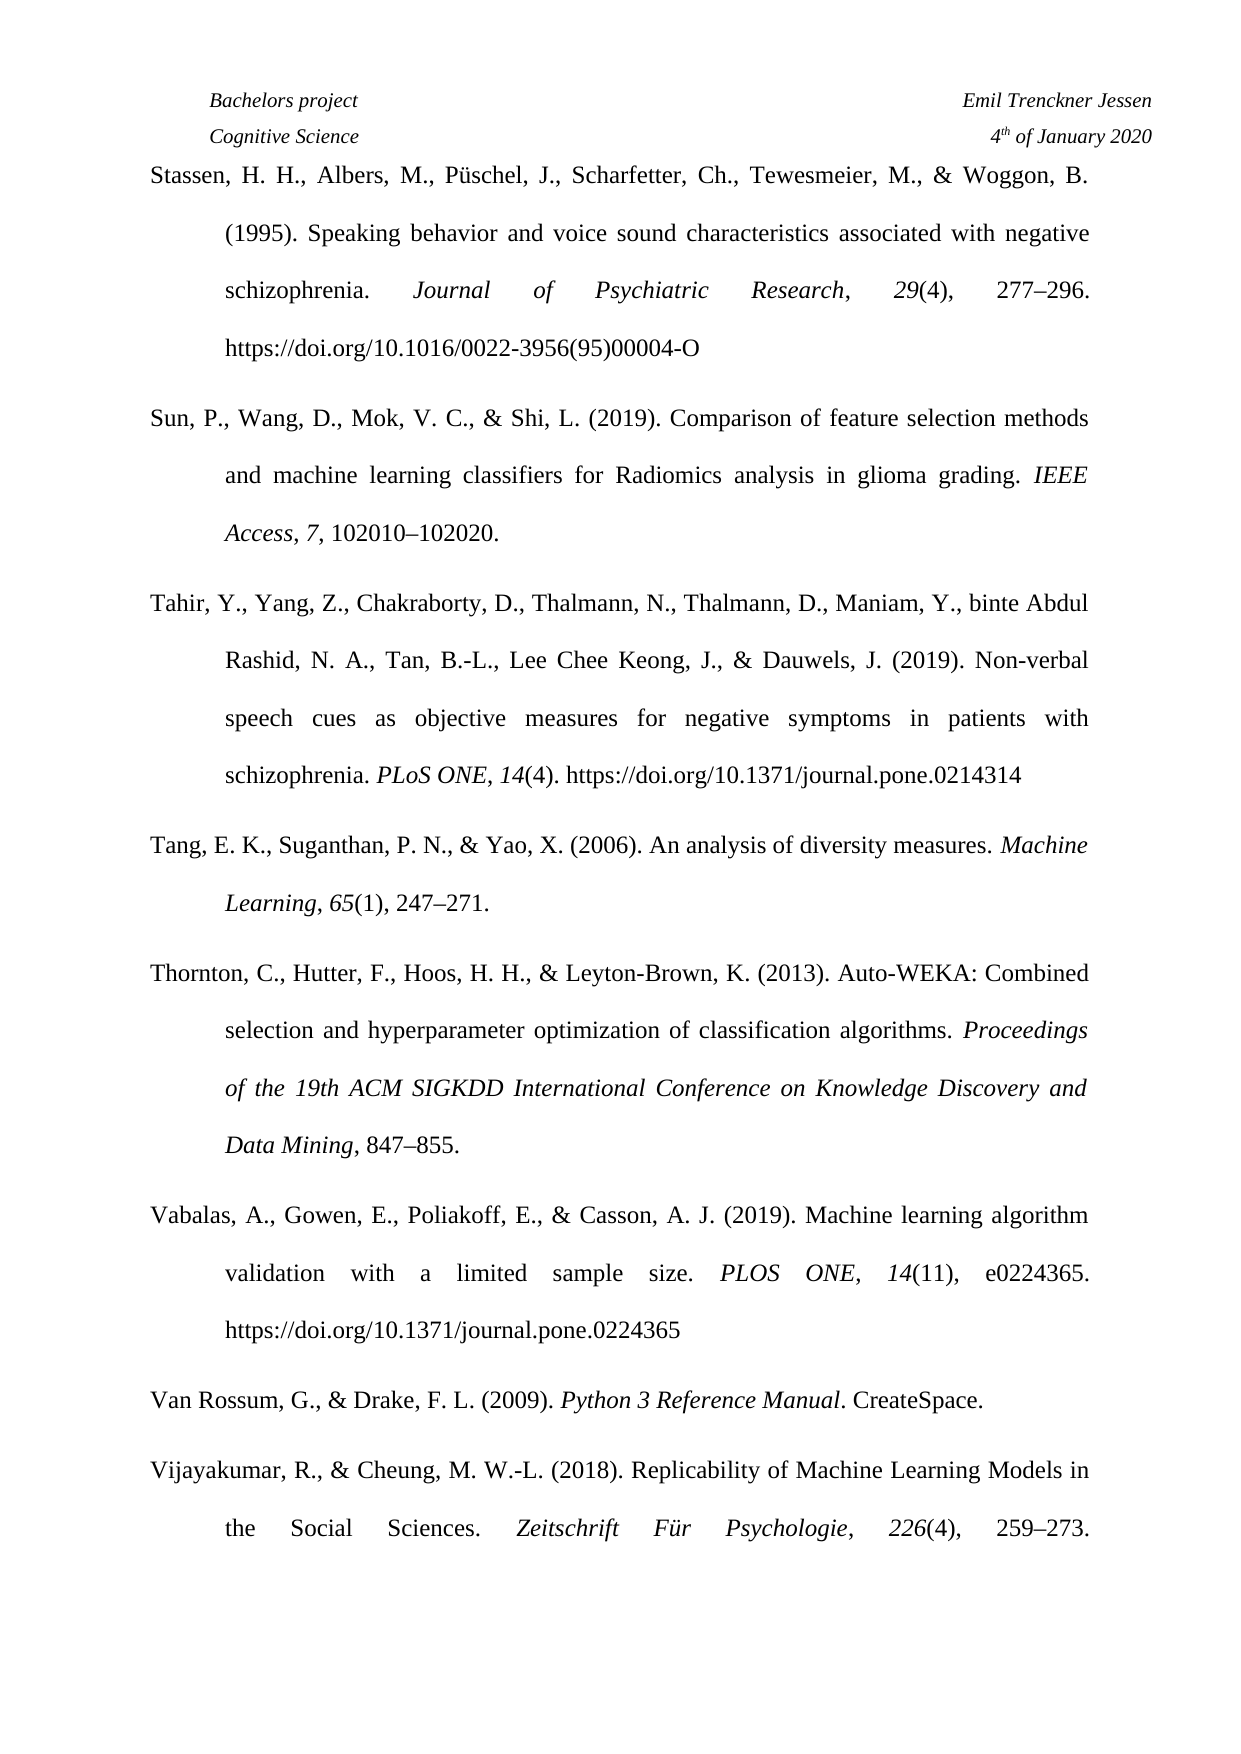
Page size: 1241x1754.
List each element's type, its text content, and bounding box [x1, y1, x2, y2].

text Tang, E. K., Suganthan, P. N., & Yao, X. (2006). An analysis of diversity measures. Machine Learning, 65(1), 247–271. [150, 831, 1090, 917]
text Van Rossum, G., & Drake, F. L. (2009). Python 3 Reference Manual. CreateSpace. [150, 1386, 1090, 1414]
text Thornton, C., Hutter, F., Hoos, H. H., & Leyton-Brown, K. (2013). Auto-WEKA: Combined selection and hyperparameter optimization of classification algorithms. Proceedings of the 19th ACM SIGKDD International Conference on Knowledge Discovery and Data Mining, 847–855. [150, 958, 1090, 1159]
text Sun, P., Wang, D., Mok, V. C., & Shi, L. (2019). Comparison of feature selection methods and machine learning classifiers for Radiomics analysis in glioma grading. IEEE Access, 7, 102010–102020. [150, 403, 1090, 547]
text Tahir, Y., Yang, Z., Chakraborty, D., Thalmann, N., Thalmann, D., Maniam, Y., binte Abdul Rashid, N. A., Tan, B.-L., Lee Chee Keong, J., & Dauwels, J. (2019). Non-verbal speech cues as objective measures for negative symptoms in patients with schizophrenia. PLoS ONE, 14(4). https://doi.org/10.1371/journal.pone.0214314 [150, 588, 1090, 789]
